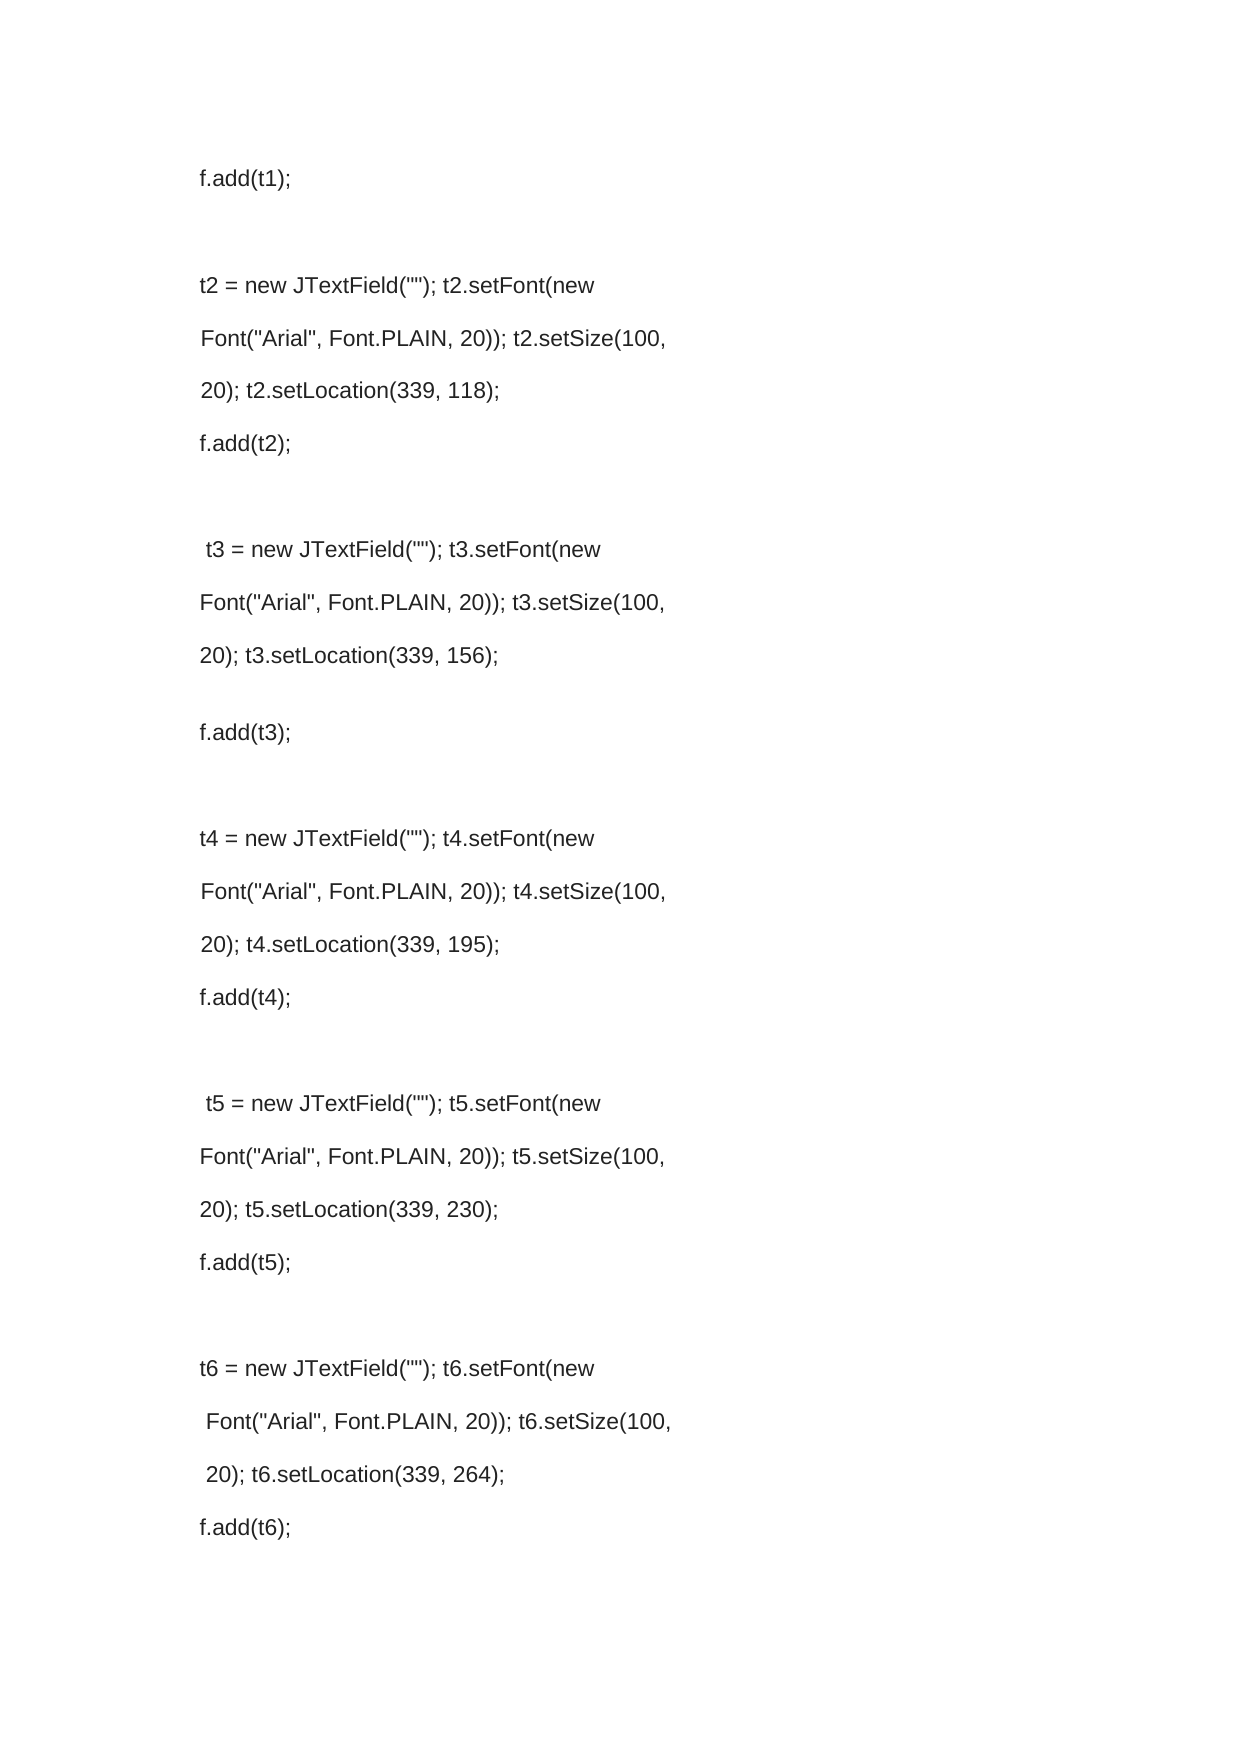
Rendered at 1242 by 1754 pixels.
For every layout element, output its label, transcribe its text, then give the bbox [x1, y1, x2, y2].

text f.add(t6); [199, 1514, 673, 1540]
text t6 = new JTextField(""); t6.setFont(new Font("Arial", Font.PLAIN, 20)); t6.setSize(100, 20); t6.setLocation(339, 264); [199, 1355, 673, 1487]
text f.add(t4); [199, 984, 673, 1011]
text t2 = new JTextField(""); t2.setFont(new Font("Arial", Font.PLAIN, 20)); t2.setSize(100, 20); t2.setLocation(339, 118); [199, 272, 673, 404]
text t3 = new JTextField(""); t3.setFont(new Font("Arial", Font.PLAIN, 20)); t3.setSize(100, 20); t3.setLocation(339, 156); [199, 536, 673, 669]
text f.add(t3); [199, 719, 673, 746]
text t4 = new JTextField(""); t4.setFont(new Font("Arial", Font.PLAIN, 20)); t4.setSize(100, 20); t4.setLocation(339, 195); [199, 825, 673, 958]
text t5 = new JTextField(""); t5.setFont(new Font("Arial", Font.PLAIN, 20)); t5.setSize(100, 20); t5.setLocation(339, 230); [199, 1090, 673, 1222]
text f.add(t2); [199, 430, 673, 457]
text f.add(t5); [199, 1249, 673, 1275]
text f.add(t1); [199, 165, 673, 192]
